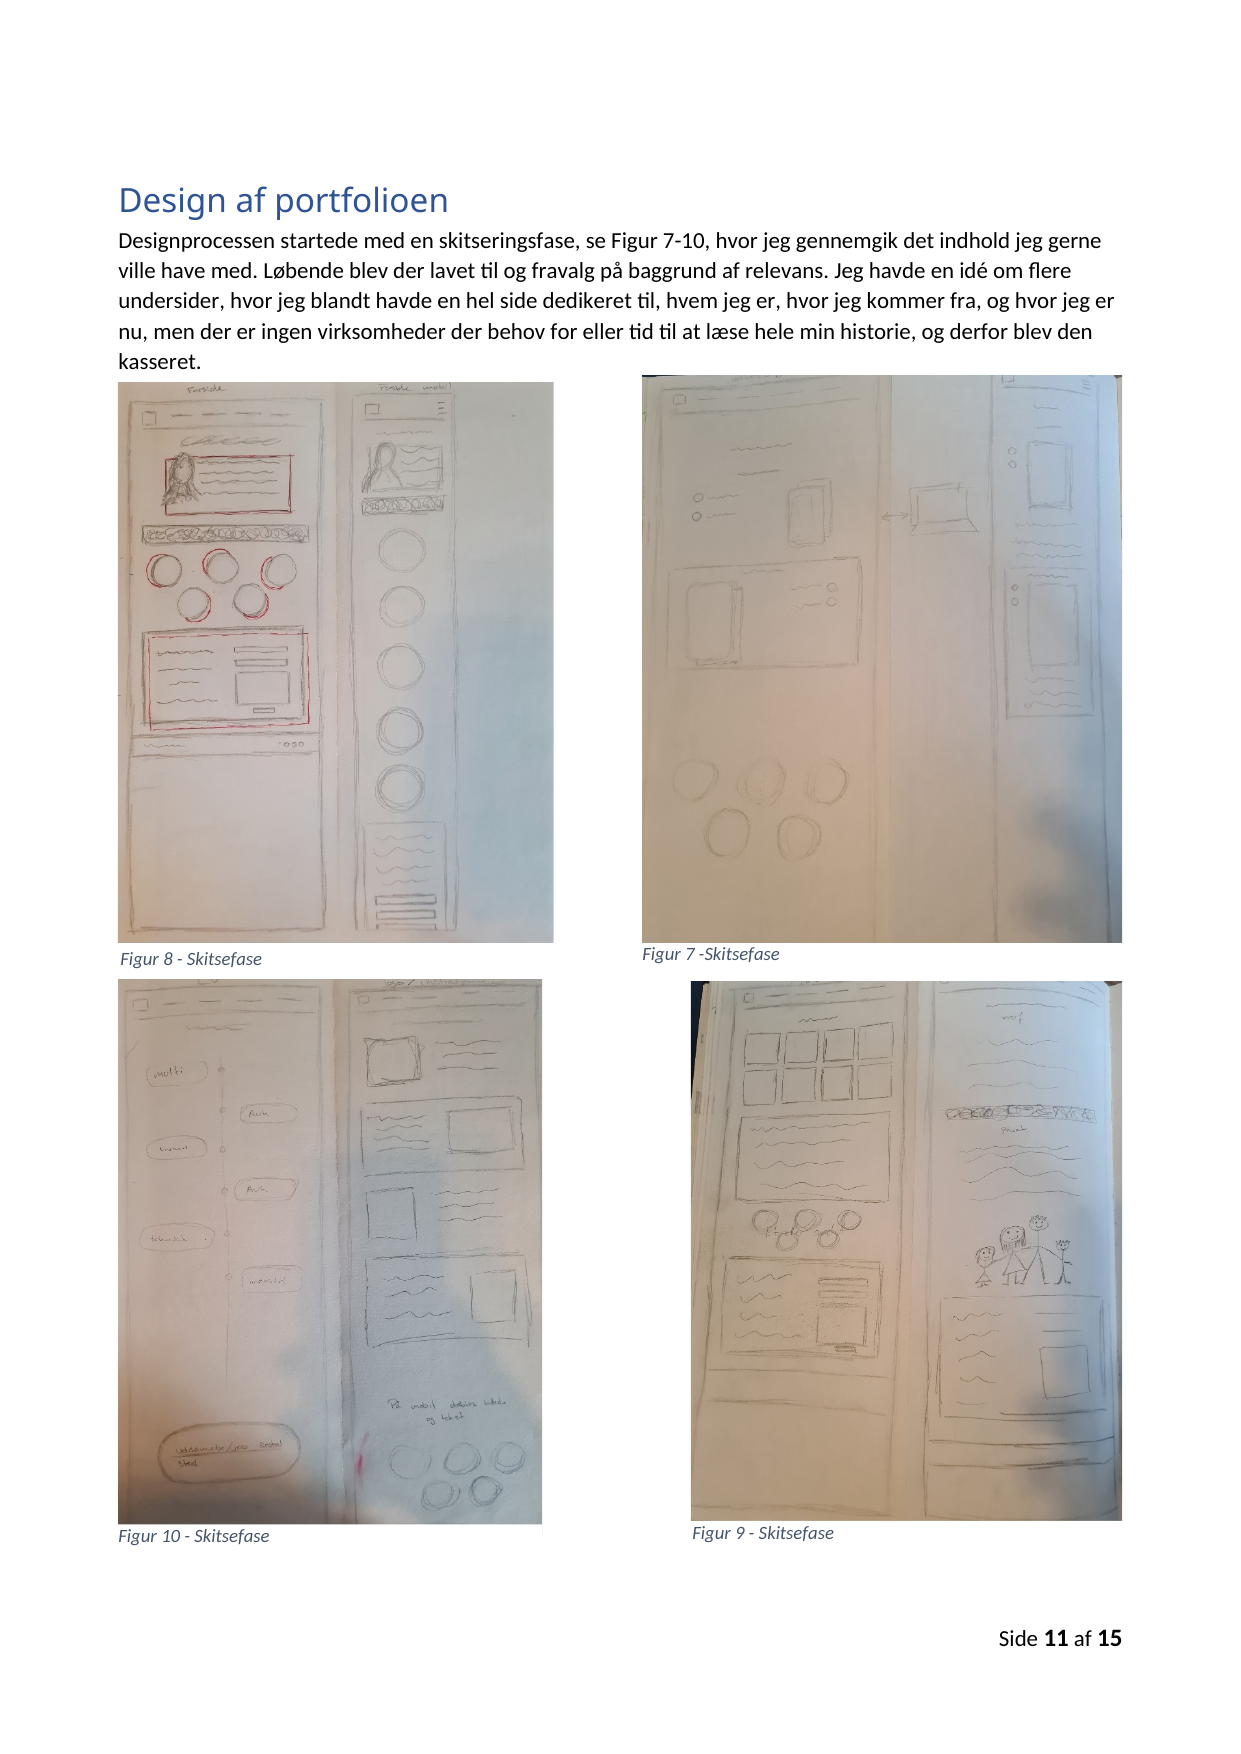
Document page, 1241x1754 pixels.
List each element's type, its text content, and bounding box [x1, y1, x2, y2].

picture [117, 382, 554, 943]
picture [690, 981, 1123, 1521]
picture [642, 375, 1123, 943]
text Designprocessen startede med en skitseringsfase, se Figur 7-10, hvor jeg gennemgik det indhold jeg gerne ville have med. Løbende blev der lavet til og fravalg på baggrund af relevans. Jeg havde en idé om flere undersider, hvor jeg blandt havde en hel side dedikeret til, hvem jeg er, hvor jeg kommer fra, og hvor jeg er nu, men der er ingen virksomheder der behov for eller tid til at læse hele min historie, og derfor blev den kasseret. [118, 226, 1122, 375]
picture [118, 979, 543, 1524]
subtitle Design af portfolioen [118, 177, 1122, 223]
